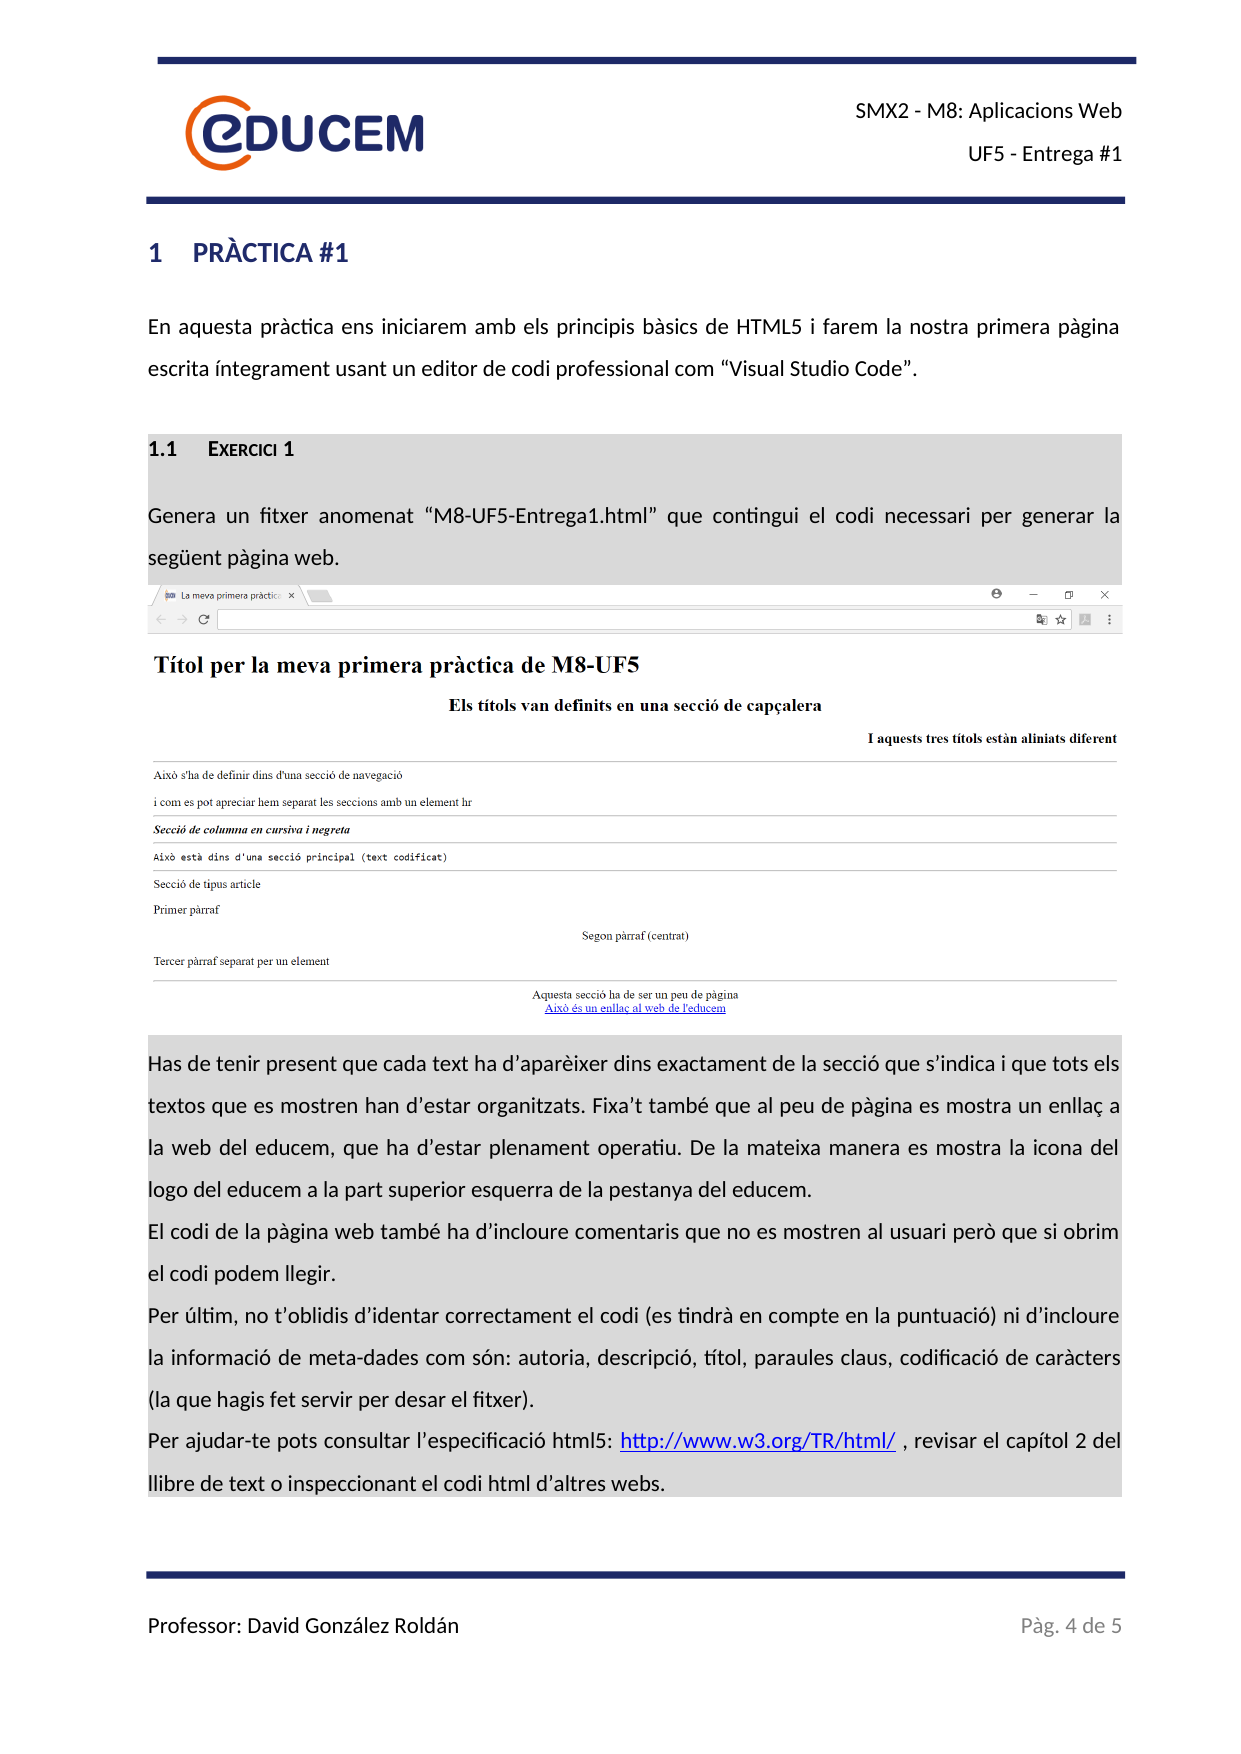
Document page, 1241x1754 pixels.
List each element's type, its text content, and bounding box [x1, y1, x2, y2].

text Per últim, no t’oblidis d’identar correctament el codi (es tindrà en compte en la puntuació) ni d’incloure la informació de meta-dades com són: autoria, descripció, títol, paraules claus, codificació de caràcters (la que hagis fet servir per desar el fitxer). [148, 1301, 1122, 1413]
text Has de tenir present que cada text ha d’aparèixer dins exactament de la secció que s’indica i que tots els textos que es mostren han d’estar organitzats. Fixa’t també que al peu de pàgina es mostra un enllaç a la web del educem, que ha d’estar plenament operatiu. De la mateixa manera es mostra la icona del logo del educem a la part superior esquerra de la pestanya del educem. [148, 1049, 1122, 1203]
text En aquesta pràctica ens iniciarem amb els principis bàsics de HTML5 i farem la nostra primera pàgina escrita íntegrament usant un editor de codi professional com “Visual Studio Code”. [148, 312, 1122, 382]
picture [174, 84, 435, 179]
text El codi de la pàgina web també ha d’incloure comentaris que no es mostren al usuari però que si obrim el codi podem llegir. [148, 1217, 1122, 1287]
text Per ajudar-te pots consultar l’especificació html5: http://www.w3.org/TR/html/ , revisar el capítol 2 del llibre de text o inspeccionant el codi html d’altres webs. [148, 1427, 1122, 1497]
text Genera un fitxer anomenat “M8-UF5-Entrega1.html” que contingui el codi necessari per generar la següent pàgina web. [148, 501, 1122, 571]
picture [147, 585, 1123, 1035]
subtitle Pràctica #1 [148, 234, 1122, 270]
subtitle Exercici 1 [148, 434, 1122, 462]
